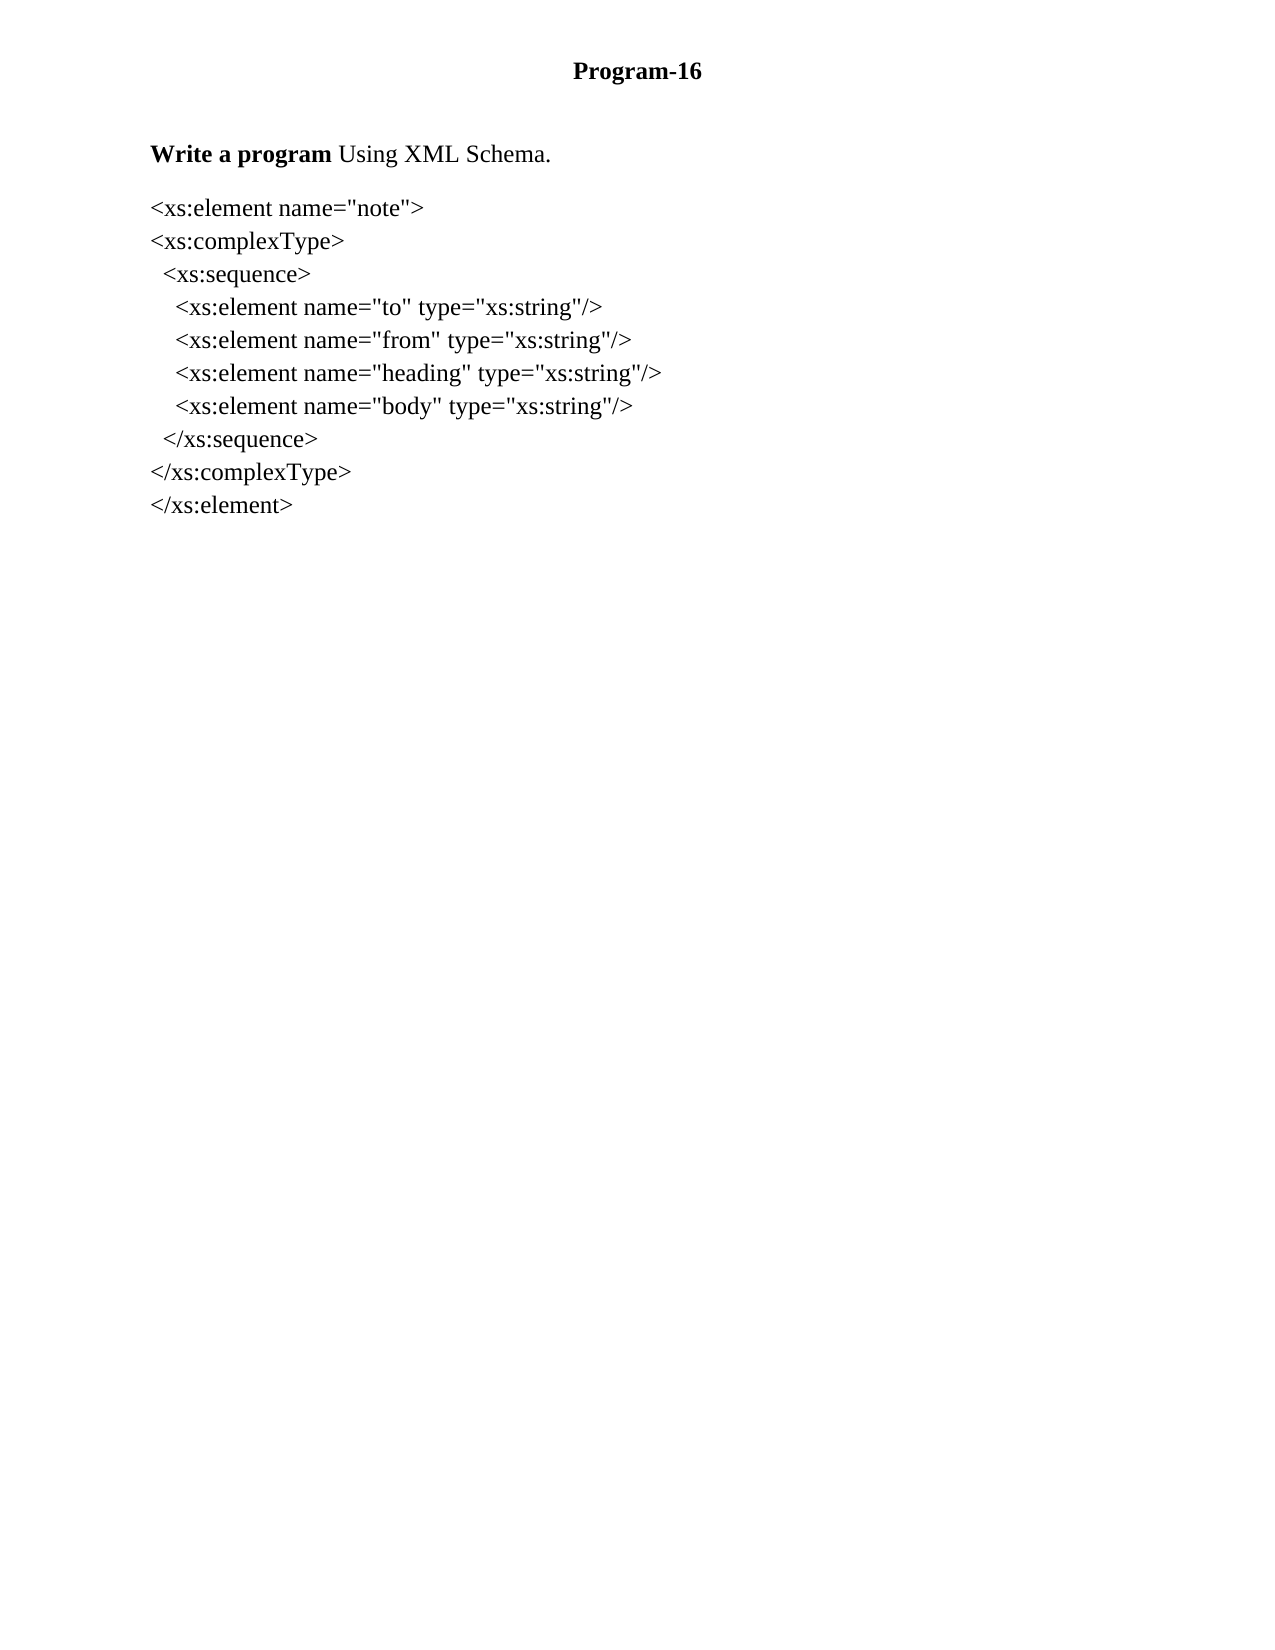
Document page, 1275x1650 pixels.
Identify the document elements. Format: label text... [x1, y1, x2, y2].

text Program-16 [150, 56, 1125, 85]
text Write a program Using XML Schema. [150, 139, 1125, 168]
text <xs:element name="note"> <xs:complexType> <xs:sequence> <xs:element name="to" type="xs:string"/> <xs:element name="from" type="xs:string"/> <xs:element name="heading" type="xs:string"/> <xs:element name="body" type="xs:string"/> </xs:sequence> </xs:complexType> </xs:element> [150, 193, 1125, 519]
